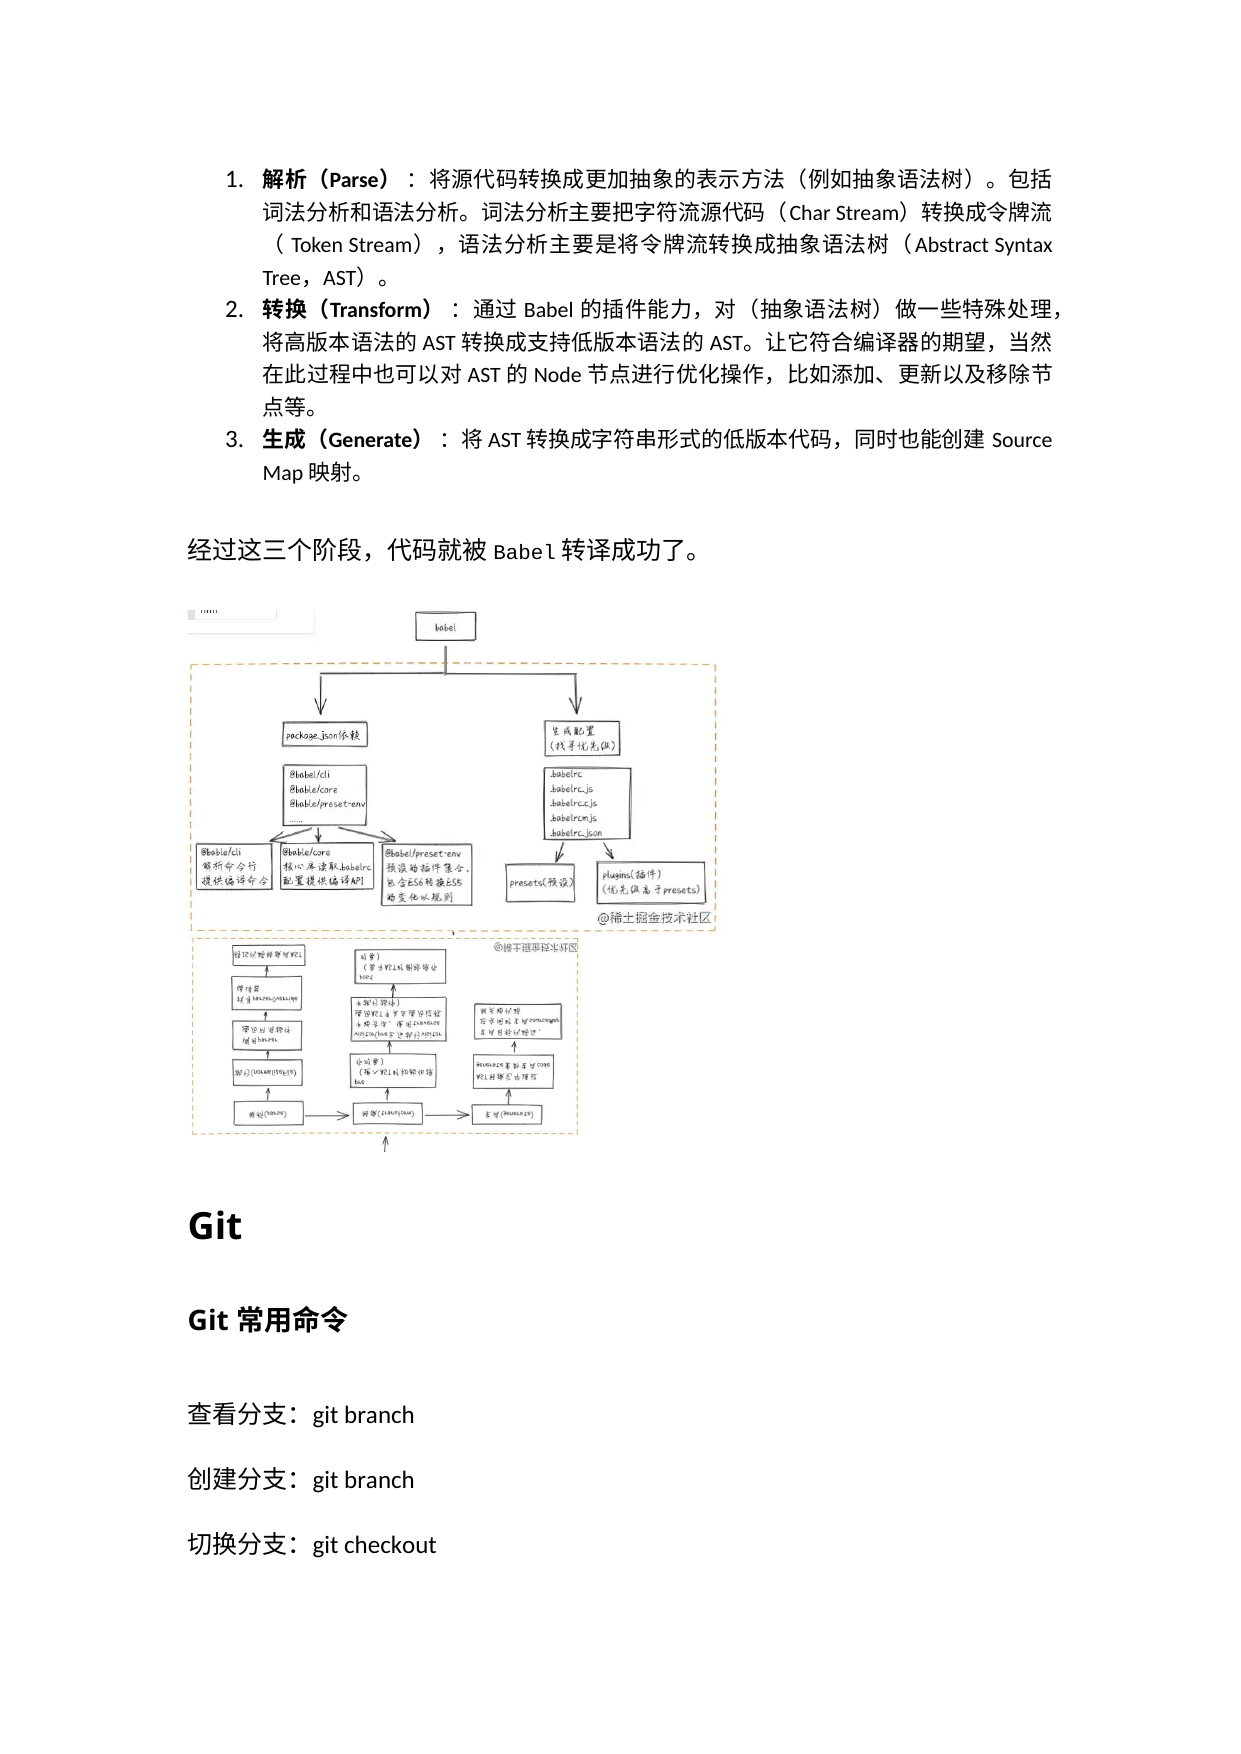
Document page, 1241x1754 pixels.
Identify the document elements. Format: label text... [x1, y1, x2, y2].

list 解析（Parse） ：将源代码转换成更加抽象的表示方法（例如抽象语法树）。包括词法分析和语法分析。词法分析主要把字符流源代码（Char Stream）转换成令牌流（ Token Stream），语法分析主要是将令牌流转换成抽象语法树（Abstract Syntax Tree，AST）。 [225, 162, 1053, 292]
list 生成（Generate） ：将 AST 转换成字符串形式的低版本代码，同时也能创建 Source Map 映射。 [225, 422, 1053, 487]
subtitle Git [187, 1192, 1053, 1257]
picture [187, 610, 722, 1152]
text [187, 1380, 1053, 1575]
subtitle Git 常用命令 [187, 1286, 1053, 1351]
text 经过这三个阶段，代码就被 Babel 转译成功了。 [187, 516, 1053, 581]
list 转换（Transform） ：通过 Babel 的插件能力，对（抽象语法树）做一些特殊处理，将高版本语法的 AST 转换成支持低版本语法的 AST。让它符合编译器的期望，当然在此过程中也可以对 AST 的 Node 节点进行优化操作，比如添加、更新以及移除节点等。 [225, 292, 1053, 422]
